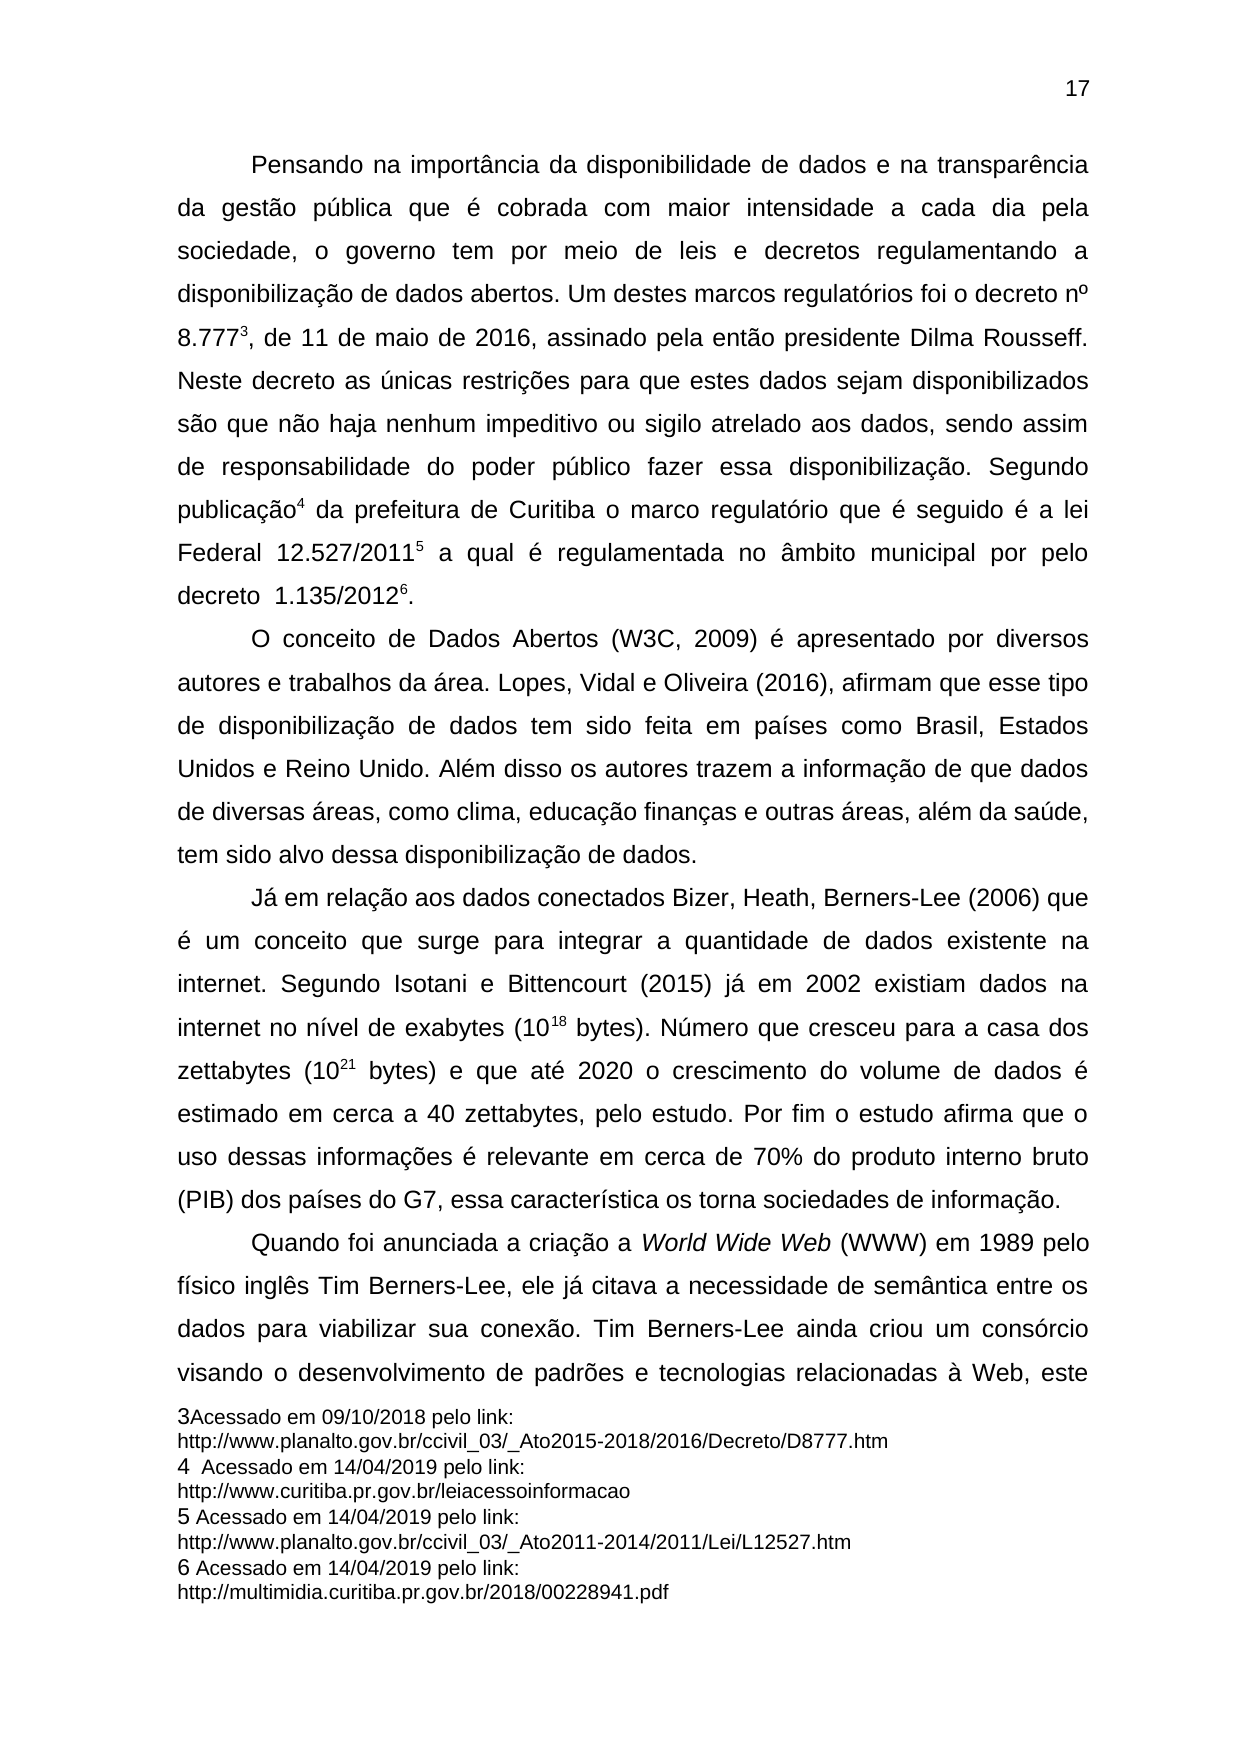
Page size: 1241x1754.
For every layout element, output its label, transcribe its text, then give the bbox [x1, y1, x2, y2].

text O conceito de Dados Abertos (W3C, 2009) é apresentado por diversos autores e trabalhos da área. Lopes, Vidal e Oliveira (2016), afirmam que esse tipo de disponibilização de dados tem sido feita em países como Brasil, Estados Unidos e Reino Unido. Além disso os autores trazem a informação de que dados de diversas áreas, como clima, educação finanças e outras áreas, além da saúde, tem sido alvo dessa disponibilização de dados. [177, 624, 1090, 869]
text Já em relação aos dados conectados Bizer, Heath, Berners-Lee (2006) que é um conceito que surge para integrar a quantidade de dados existente na internet. Segundo Isotani e Bittencourt (2015) já em 2002 existiam dados na internet no nível de exabytes (1018 bytes). Número que cresceu para a casa dos zettabytes (1021 bytes) e que até 2020 o crescimento do volume de dados é estimado em cerca a 40 zettabytes, pelo estudo. Por fim o estudo afirma que o uso dessas informações é relevante em cerca de 70% do produto interno bruto (PIB) dos países do G7, essa característica os torna sociedades de informação. [177, 883, 1090, 1214]
text Pensando na importância da disponibilidade de dados e na transparência da gestão pública que é cobrada com maior intensidade a cada dia pela sociedade, o governo tem por meio de leis e decretos regulamentando a disponibilização de dados abertos. Um destes marcos regulatórios foi o decreto nº 8.777, de 11 de maio de 2016, assinado pela então presidente Dilma Rousseff. Neste decreto as únicas restrições para que estes dados sejam disponibilizados são que não haja nenhum impeditivo ou sigilo atrelado aos dados, sendo assim de responsabilidade do poder público fazer essa disponibilização. Segundo publicação da prefeitura de Curitiba o marco regulatório que é seguido é a lei Federal 12.527/2011 a qual é regulamentada no âmbito municipal por pelo decreto 1.135/2012. [177, 150, 1090, 610]
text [177, 1228, 1090, 1386]
